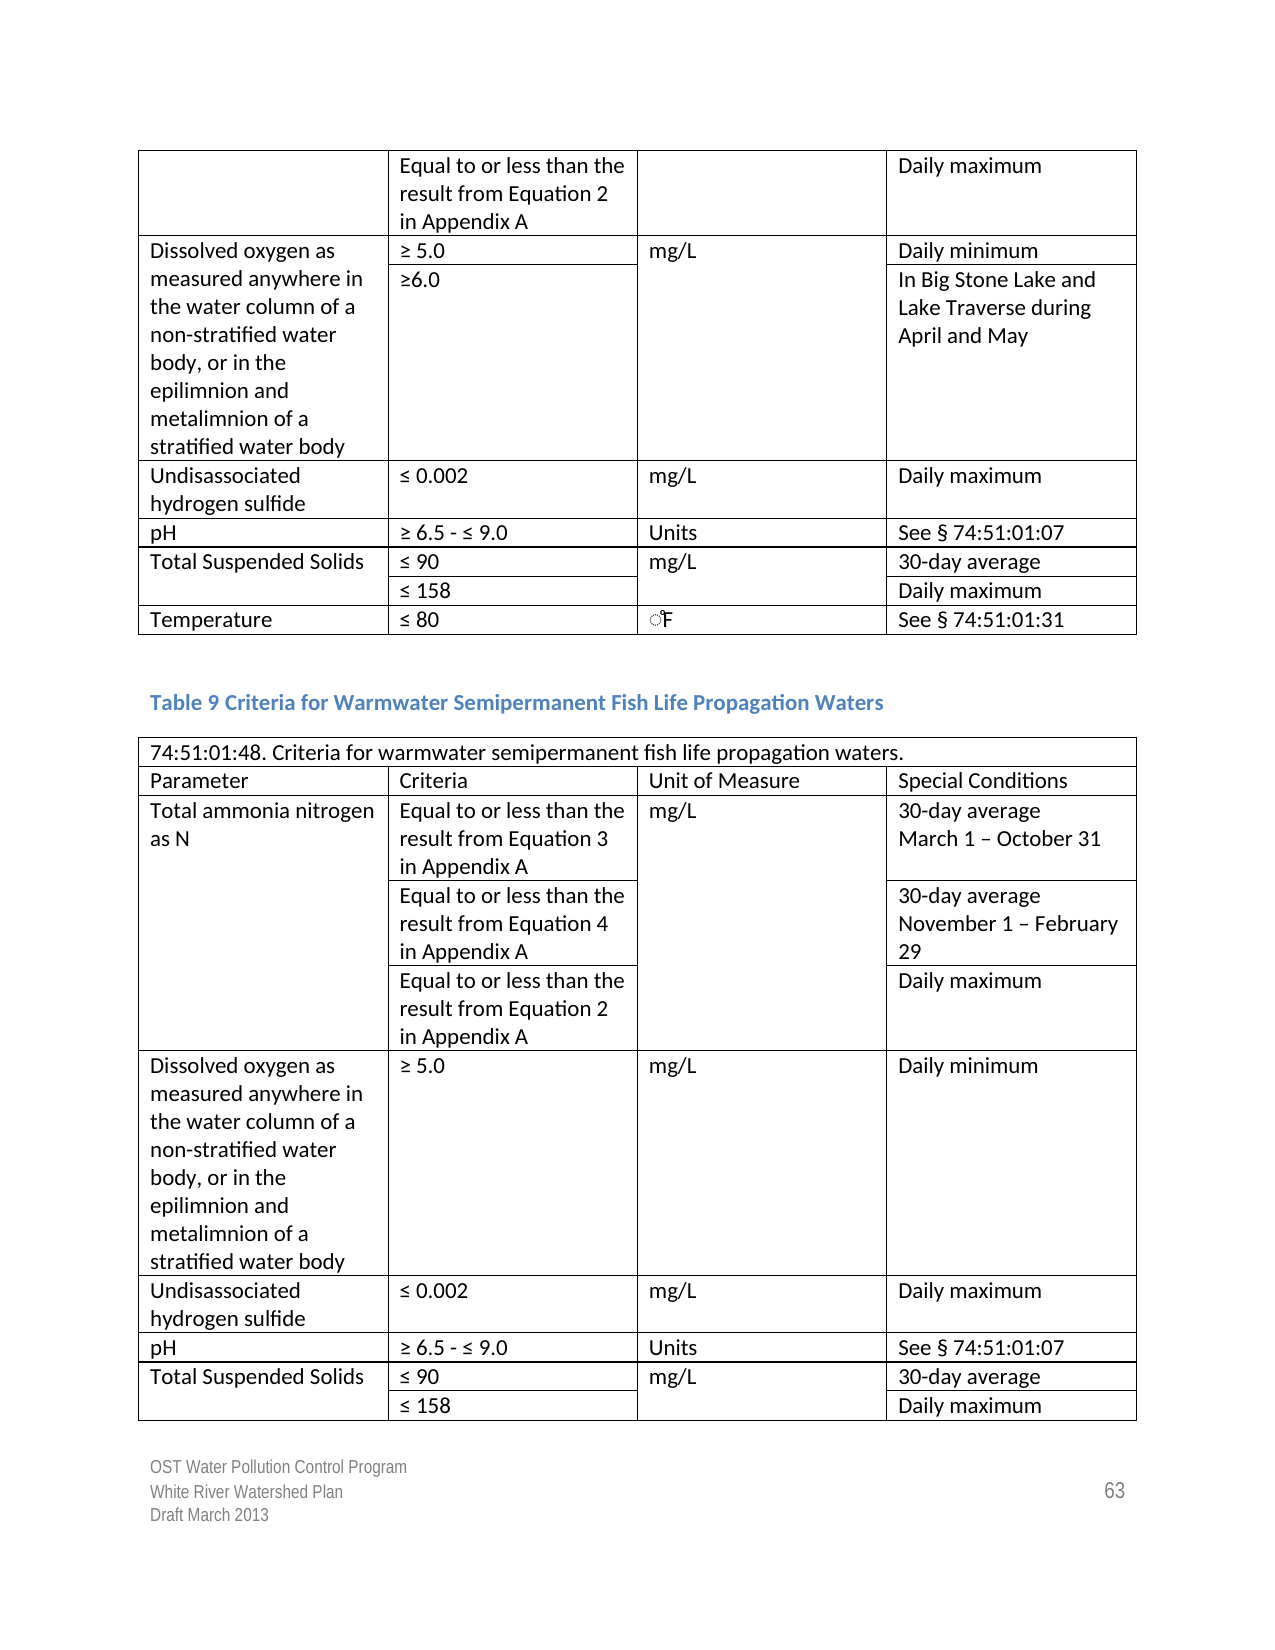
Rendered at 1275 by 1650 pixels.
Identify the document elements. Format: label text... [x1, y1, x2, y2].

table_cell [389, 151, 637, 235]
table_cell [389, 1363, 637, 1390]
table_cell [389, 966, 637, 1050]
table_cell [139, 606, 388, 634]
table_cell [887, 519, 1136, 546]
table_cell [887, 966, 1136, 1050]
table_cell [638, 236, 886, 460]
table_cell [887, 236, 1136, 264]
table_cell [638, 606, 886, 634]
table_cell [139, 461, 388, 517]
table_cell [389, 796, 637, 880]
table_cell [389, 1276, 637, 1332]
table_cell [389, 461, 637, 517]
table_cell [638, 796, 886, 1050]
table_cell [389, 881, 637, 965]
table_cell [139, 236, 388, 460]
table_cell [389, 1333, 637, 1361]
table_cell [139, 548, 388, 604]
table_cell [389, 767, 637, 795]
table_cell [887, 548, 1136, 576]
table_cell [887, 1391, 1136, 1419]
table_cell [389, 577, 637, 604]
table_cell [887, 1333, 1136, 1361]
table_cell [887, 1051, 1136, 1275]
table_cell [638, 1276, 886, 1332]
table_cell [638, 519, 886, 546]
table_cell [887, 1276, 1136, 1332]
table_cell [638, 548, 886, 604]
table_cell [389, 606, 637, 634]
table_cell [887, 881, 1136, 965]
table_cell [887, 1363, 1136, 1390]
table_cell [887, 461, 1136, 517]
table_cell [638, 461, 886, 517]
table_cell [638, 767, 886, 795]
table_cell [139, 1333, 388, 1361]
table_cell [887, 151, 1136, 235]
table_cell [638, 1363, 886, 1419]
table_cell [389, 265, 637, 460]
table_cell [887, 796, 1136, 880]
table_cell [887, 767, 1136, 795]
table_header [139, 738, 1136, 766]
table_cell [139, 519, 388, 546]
text Table 9 Criteria for Warmwater Semipermanent Fish Life Propagation Waters [150, 688, 1125, 716]
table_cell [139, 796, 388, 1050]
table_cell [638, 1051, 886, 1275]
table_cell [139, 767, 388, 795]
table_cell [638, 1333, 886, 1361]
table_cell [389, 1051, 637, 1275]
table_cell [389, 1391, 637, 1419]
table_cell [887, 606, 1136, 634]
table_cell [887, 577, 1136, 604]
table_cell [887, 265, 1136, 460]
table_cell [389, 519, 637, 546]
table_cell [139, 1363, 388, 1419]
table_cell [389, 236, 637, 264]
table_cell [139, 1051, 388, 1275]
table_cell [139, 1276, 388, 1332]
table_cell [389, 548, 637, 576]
